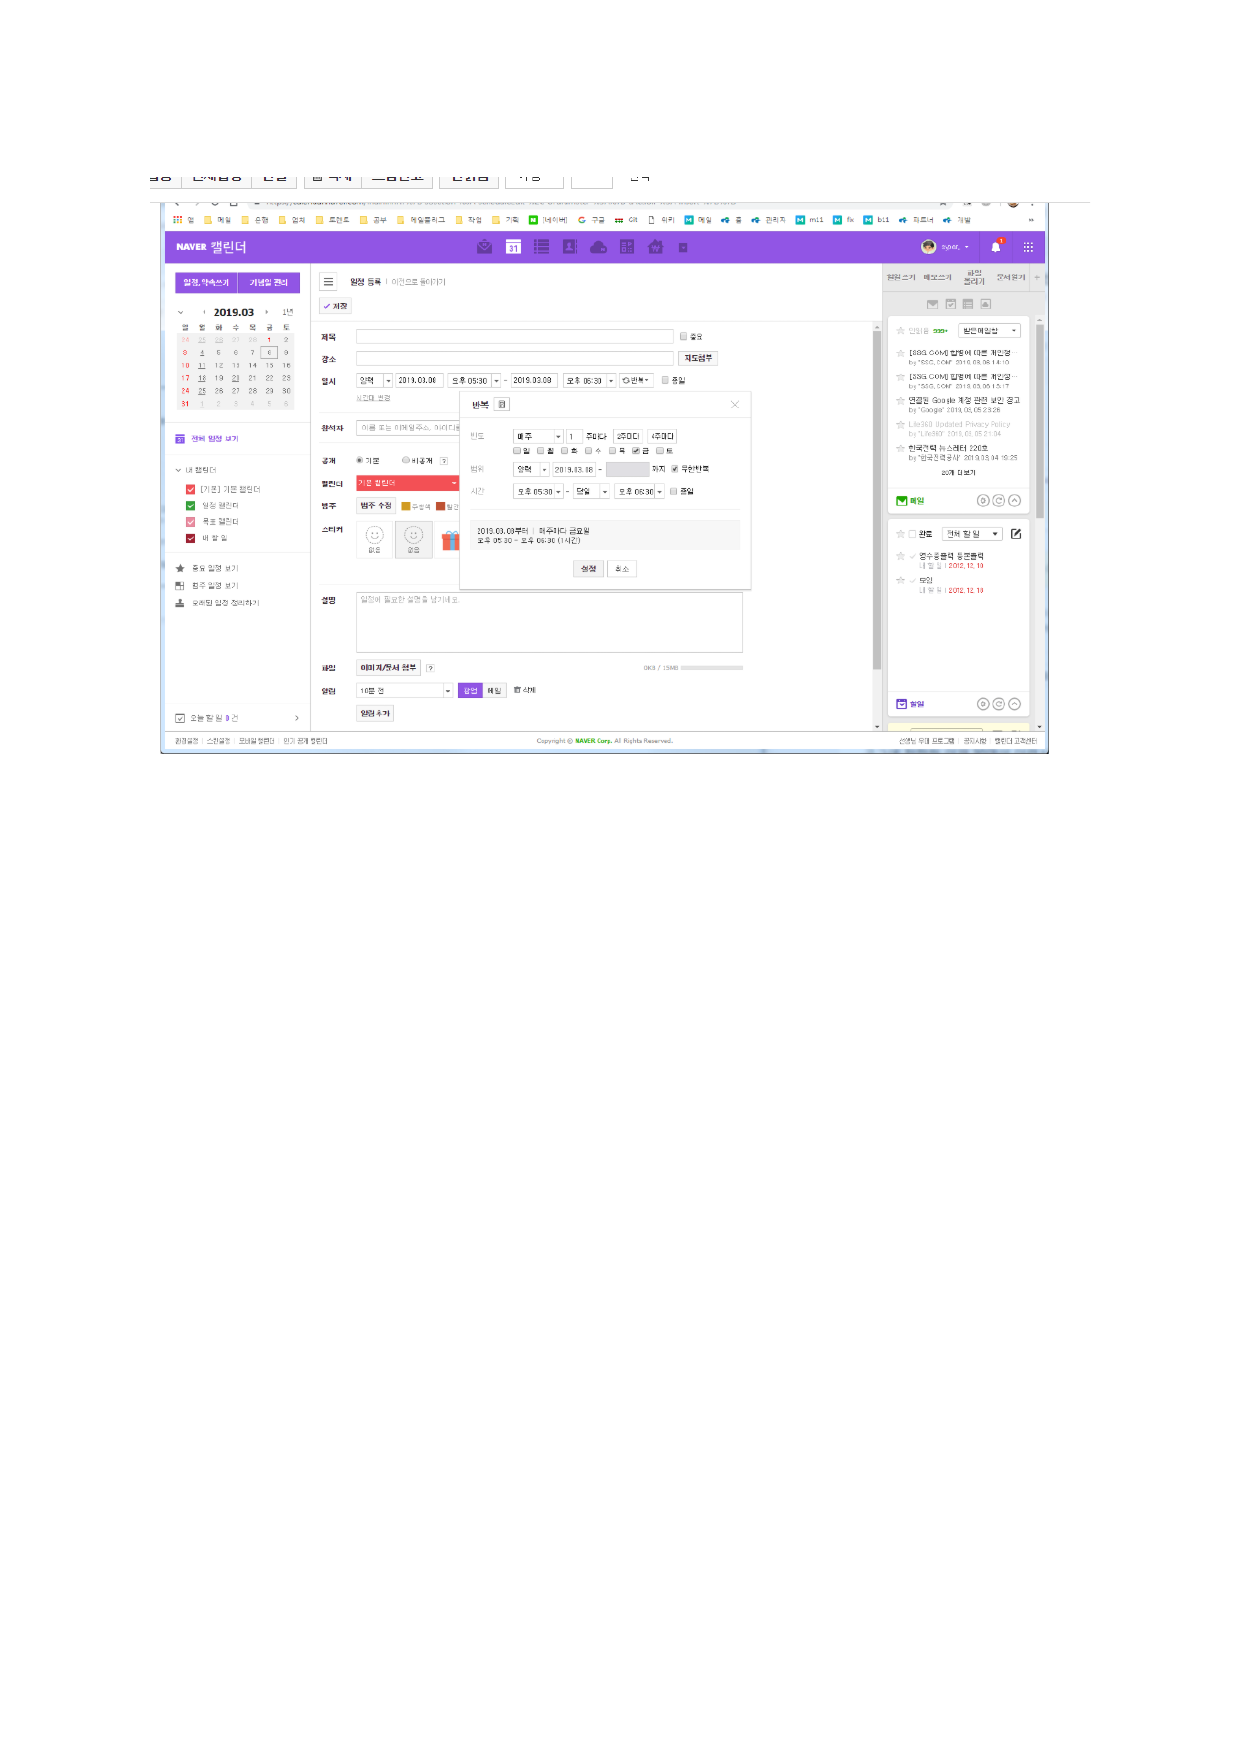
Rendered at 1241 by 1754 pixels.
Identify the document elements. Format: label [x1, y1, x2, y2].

picture [150, 177, 1091, 769]
